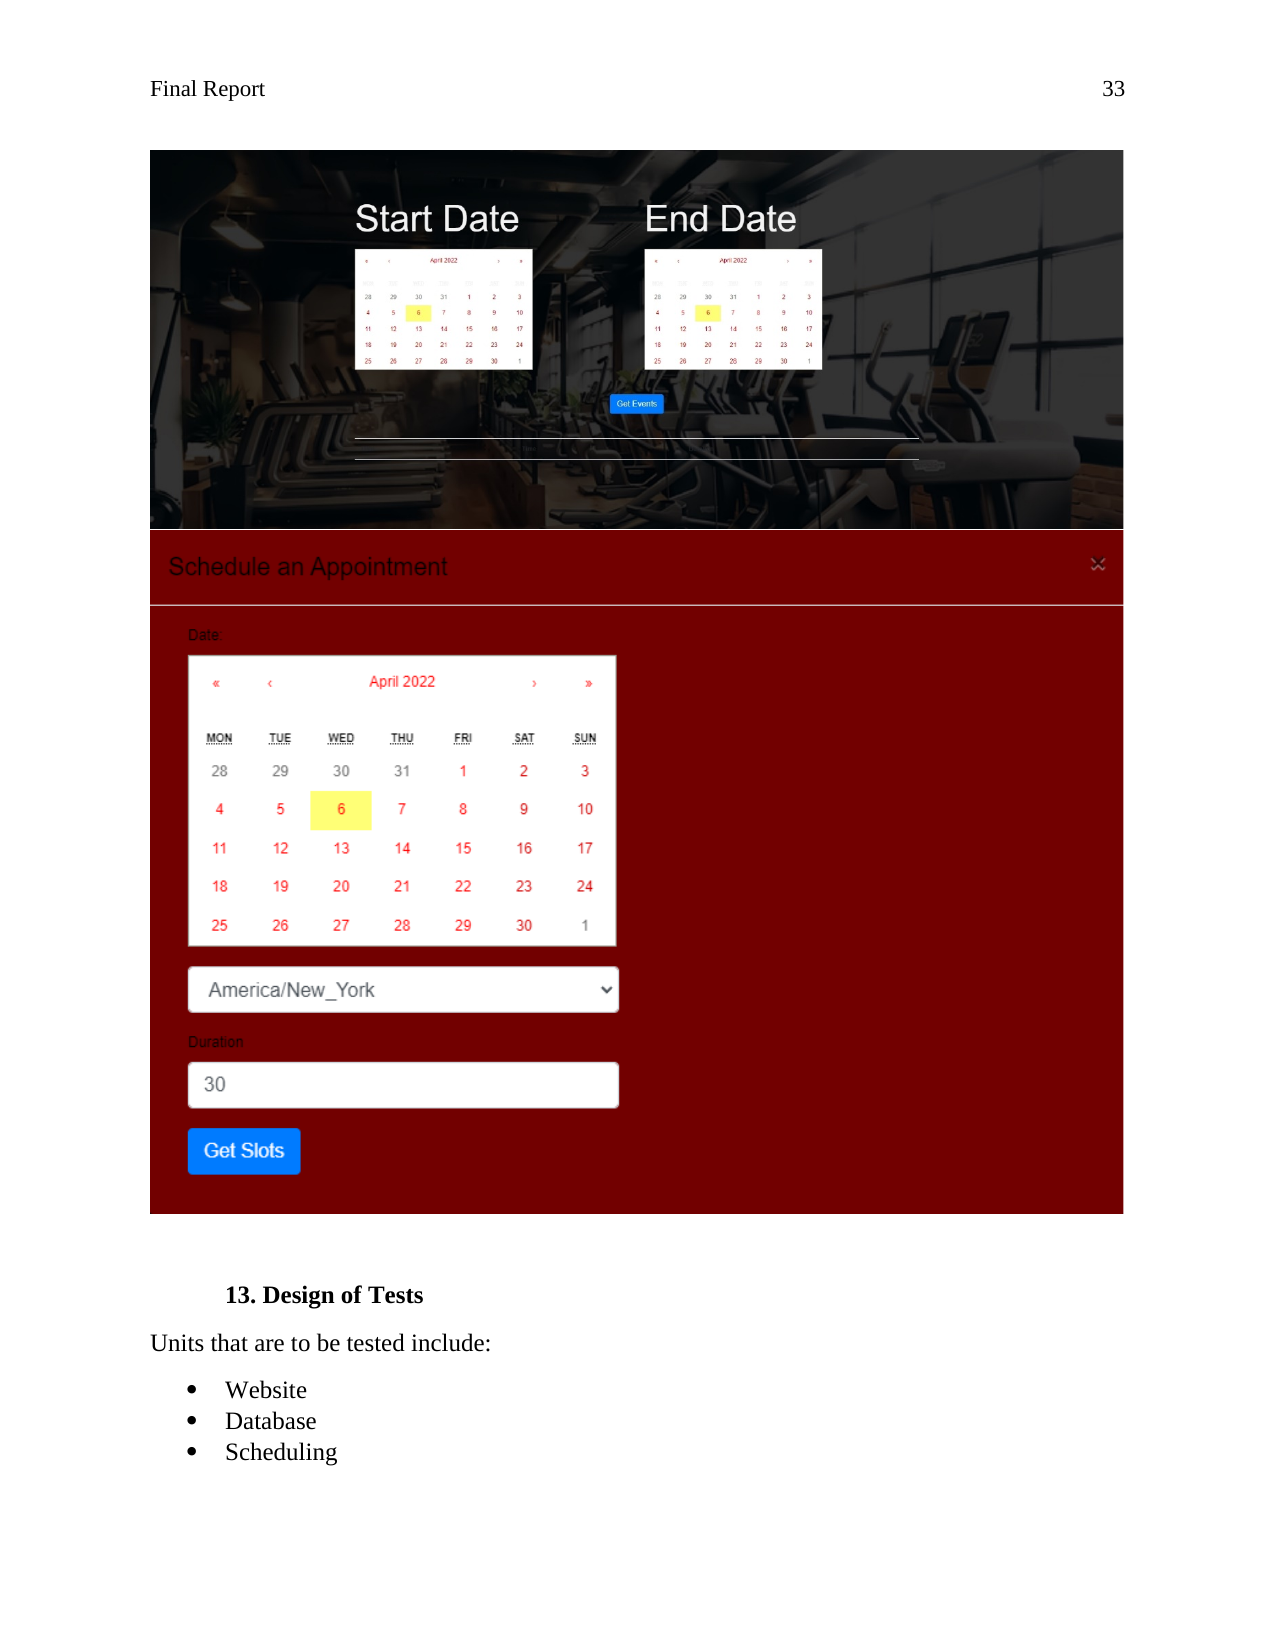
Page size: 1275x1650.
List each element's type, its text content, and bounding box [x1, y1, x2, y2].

list Design of Tests [225, 1280, 1125, 1309]
list Database [187, 1406, 1125, 1435]
picture [150, 530, 1124, 1214]
picture [150, 150, 1124, 529]
list Scheduling [187, 1437, 1125, 1466]
text Units that are to be tested include: [150, 1328, 1125, 1356]
list Website [187, 1375, 1125, 1404]
